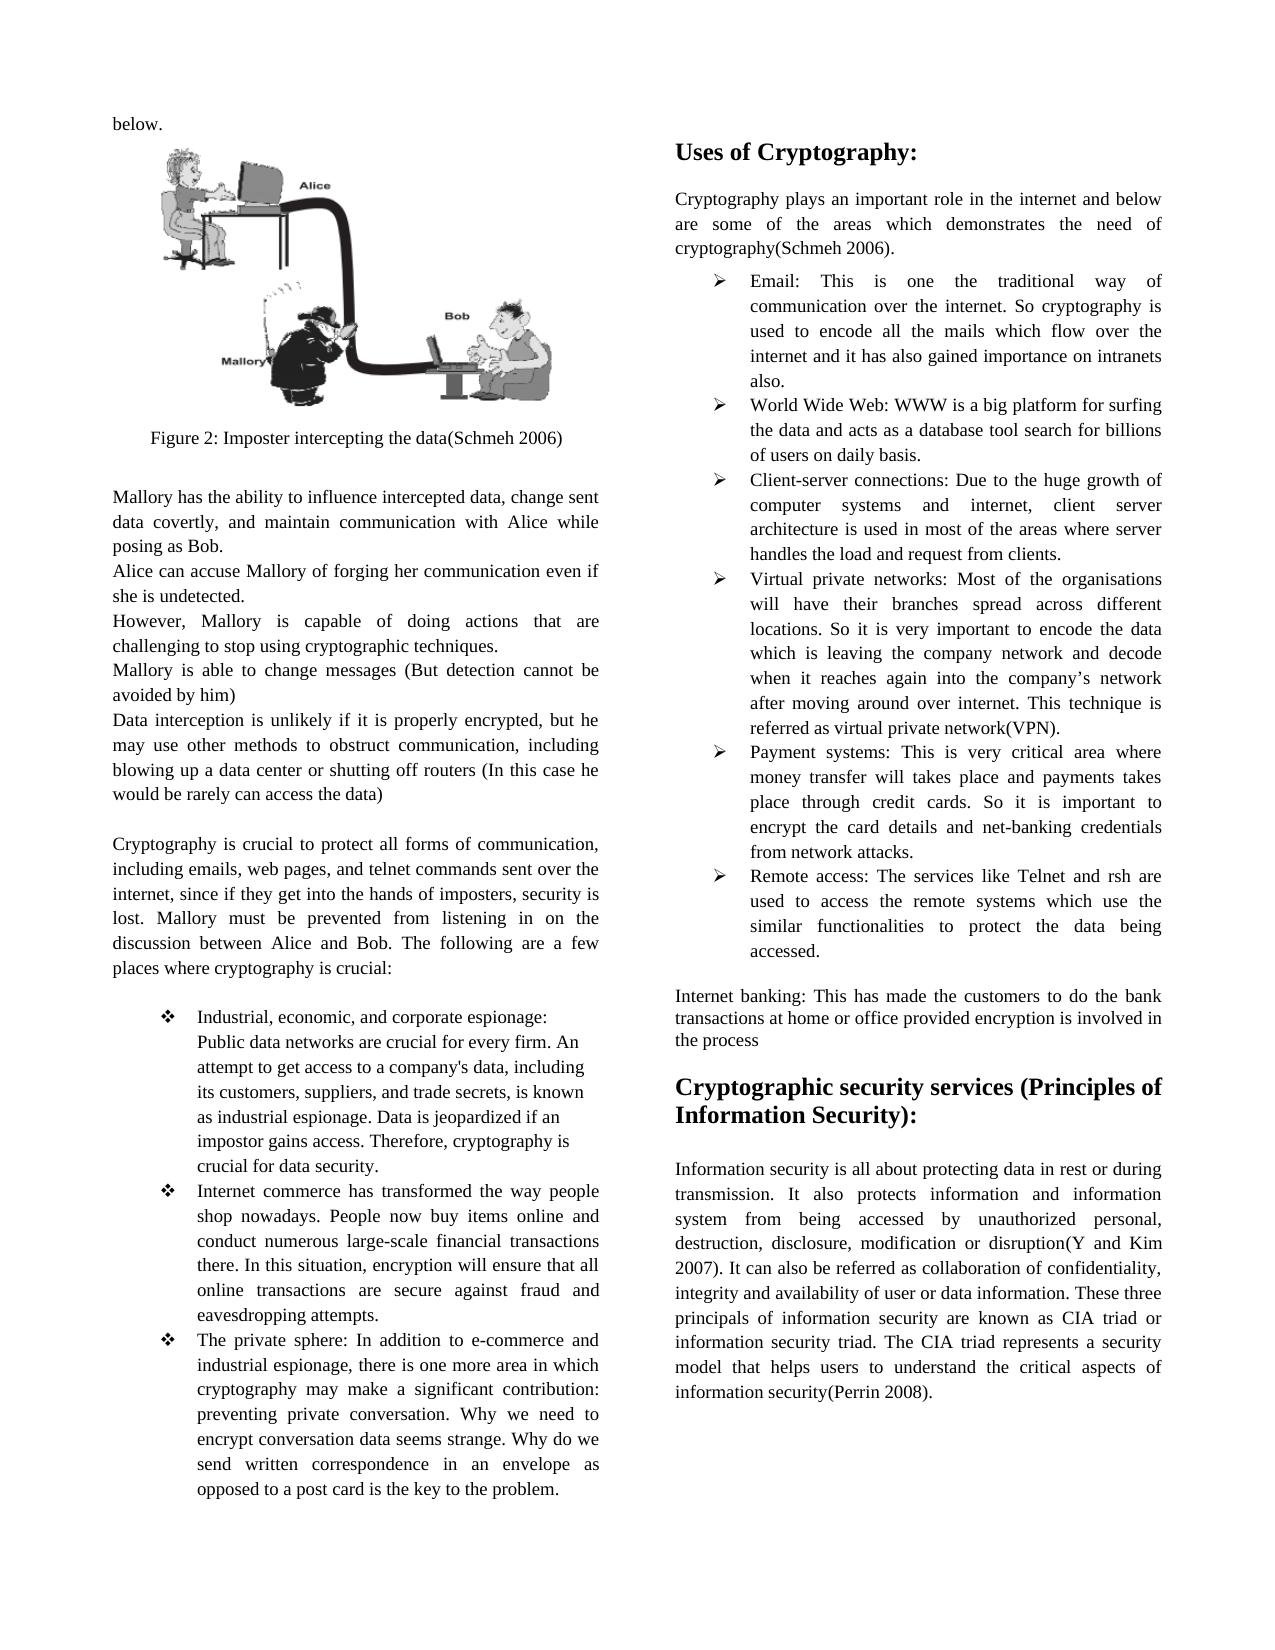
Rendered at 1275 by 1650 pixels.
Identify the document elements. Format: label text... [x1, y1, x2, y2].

text Data interception is unlikely if it is properly encrypted, but he may use other methods to obstruct communication, including blowing up a data center or shutting off routers (In this case he would be rarely can access the data) [112, 709, 600, 805]
list Internet commerce has transformed the way people shop nowadays. People now buy items online and conduct numerous large-scale financial transactions there. In this situation, encryption will ensure that all online transactions are secure against fraud and eavesdropping attempts. [159, 1180, 600, 1325]
list Remote access: The services like Telnet and rsh are used to access the remote systems which use the similar functionalities to protect the data being accessed. [712, 865, 1162, 961]
list Industrial, economic, and corporate espionage: Public data networks are crucial for every firm. An attempt to get access to a company's data, including its customers, suppliers, and trade secrets, is known as industrial espionage. Data is jeopardized if an impostor gains access. Therefore, cryptography is crucial for data security. [159, 1006, 600, 1177]
list World Wide Web: WWW is a big platform for surfing the data and acts as a database tool search for billions of users on daily basis. [712, 394, 1162, 465]
text Cryptography plays an important role in the internet and below are some of the areas which demonstrates the need of cryptography(Schmeh 2006). [675, 188, 1162, 259]
list Client-server connections: Due to the huge growth of computer systems and internet, client server architecture is used in most of the areas where server handles the load and request from clients. [712, 469, 1162, 564]
text Uses of Cryptography: [675, 137, 1162, 166]
text Cryptographic security services (Principles of Information Security): [675, 1072, 1162, 1129]
text However, Mallory is capable of doing actions that are challenging to stop using cryptographic techniques. [112, 610, 600, 656]
text Mallory has the ability to influence intercepted data, change sent data covertly, and maintain communication with Alice while posing as Bob. [112, 486, 600, 557]
text Information security is all about protecting data in rest or during transmission. It also protects information and information system from being accessed by unauthorized personal, destruction, disclosure, modification or disruption(Y and Kim 2007). It can also be referred as collaboration of confidentiality, integrity and availability of user or data information. These three principals of information security are known as CIA triad or information security triad. The CIA triad represents a security model that helps users to understand the critical aspects of information security(Perrin 2008). [675, 1158, 1162, 1402]
text Internet banking: This has made the customers to do the bank transactions at home or office provided encryption is involved in the process [675, 985, 1162, 1050]
list The private sphere: In addition to e-commerce and industrial espionage, there is one more area in which cryptography may make a significant contribution: preventing private conversation. Why we need to encrypt conversation data seems strange. Why do we send written correspondence in an envelope as opposed to a post card is the key to the problem. [159, 1329, 600, 1499]
list Virtual private networks: Most of the organisations will have their branches spread across different locations. So it is very important to encode the data which is leaving the company network and decode when it reaches again into the company’s network after moving around over internet. This technique is referred as virtual private network(VPN). [712, 568, 1162, 738]
text Mallory is able to change messages (But detection cannot be avoided by him) [112, 659, 600, 706]
text Cryptography is crucial to protect all forms of communication, including emails, web pages, and telnet commands sent over the internet, since if they get into the hands of imposters, security is lost. Mallory must be prevented from listening in on the discussion between Alice and Bob. The following are a few places where cryptography is crucial: [112, 833, 600, 978]
text Alice can accuse Mallory of forging her communication even if she is undetected. [112, 560, 600, 606]
list Payment systems: This is very critical area where money transfer will takes place and payments takes place through credit cards. So it is important to encrypt the card details and net-banking credentials from network attacks. [712, 741, 1162, 862]
list Email: This is one the traditional way of communication over the internet. So cryptography is used to encode all the mails which flow over the internet and it has also gained importance on intranets also. [712, 270, 1162, 391]
picture [112, 137, 600, 416]
